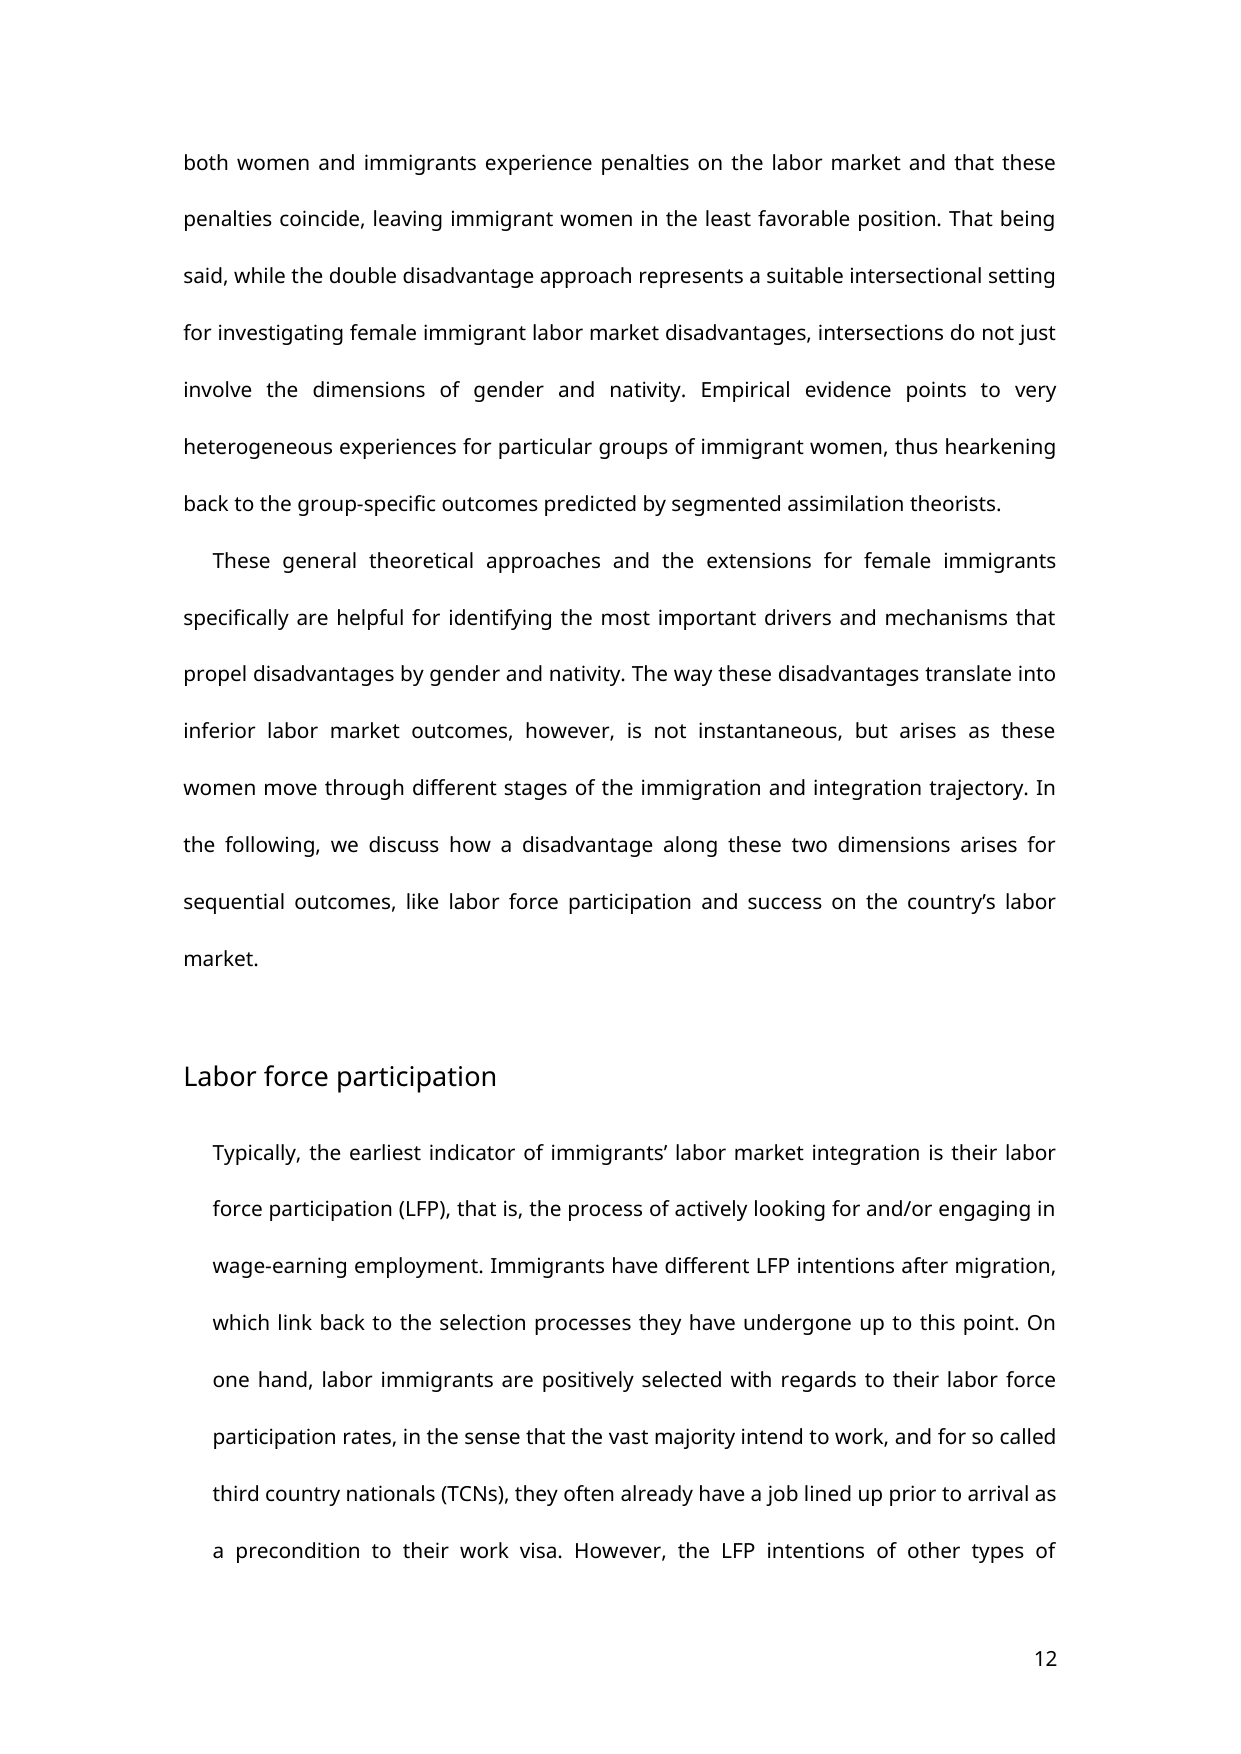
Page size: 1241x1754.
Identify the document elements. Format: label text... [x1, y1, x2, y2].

text These general theoretical approaches and the extensions for female immigrants specifically are helpful for identifying the most important drivers and mechanisms that propel disadvantages by gender and nativity. The way these disadvantages translate into inferior labor market outcomes, however, is not instantaneous, but arises as these women move through different stages of the immigration and integration trajectory. In the following, we discuss how a disadvantage along these two dimensions arises for sequential outcomes, like labor force participation and success on the country’s labor market. [183, 546, 1057, 972]
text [183, 148, 1057, 517]
subtitle Labor force participation [183, 1058, 1057, 1094]
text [212, 1138, 1057, 1564]
